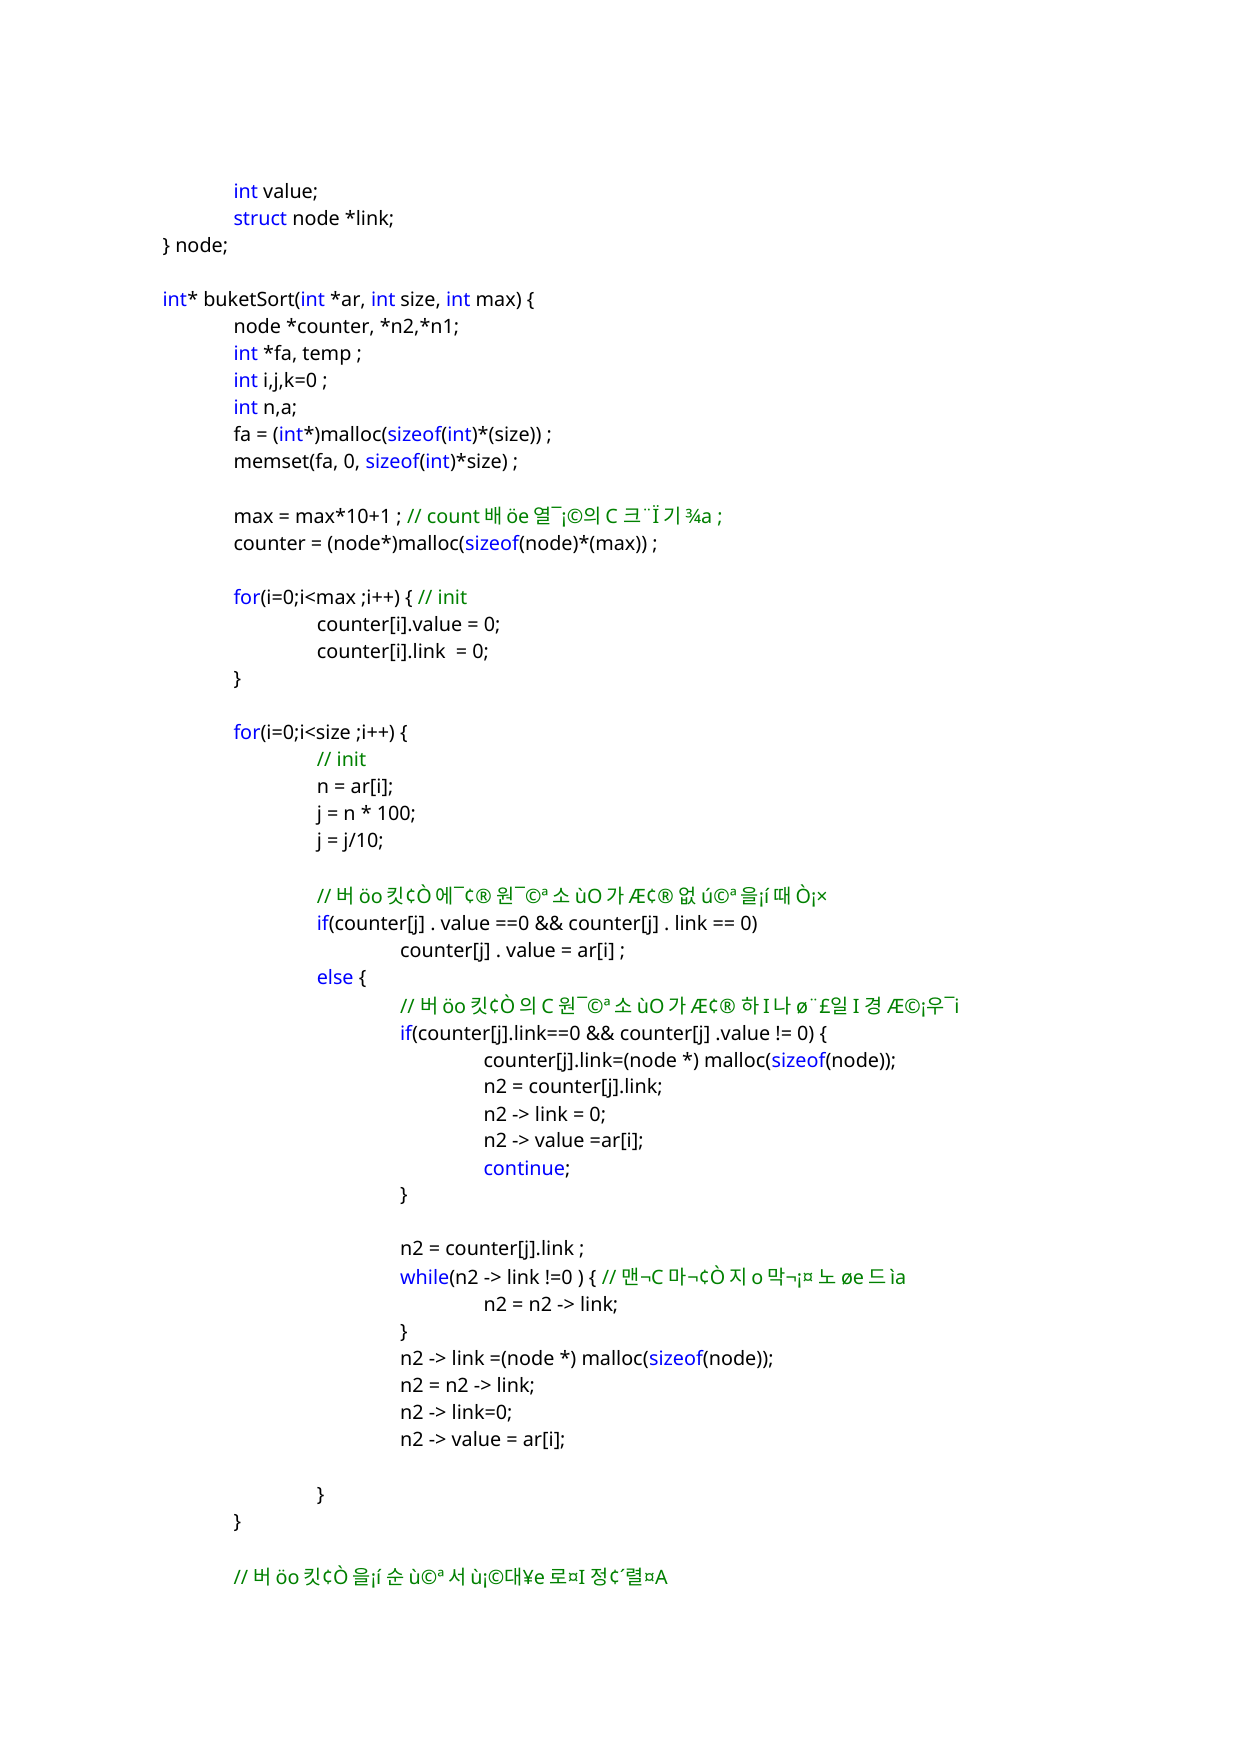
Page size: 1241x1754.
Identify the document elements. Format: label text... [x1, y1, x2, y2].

text } [162, 1481, 1090, 1508]
text int* buketSort(int *ar, int size, int max) { [162, 285, 1090, 312]
text for(i=0;i<max ;i++) { // init [162, 584, 1090, 611]
text fa = (int*)malloc(sizeof(int)*(size)) ; [162, 420, 1090, 447]
text } [162, 1181, 1090, 1208]
text } [162, 1508, 1090, 1535]
text counter[j] . value = ar[i] ; [162, 936, 1090, 963]
text // init [162, 746, 1090, 772]
text // 버öo킷¢Ò을¡í 순ù©ª서ù¡©대¥e로¤I 정¢´렬¤A [162, 1562, 1090, 1590]
text counter[i].value = 0; [162, 611, 1090, 638]
text j = n * 100; [162, 799, 1090, 826]
text else { [162, 963, 1090, 990]
text int n,a; [162, 393, 1090, 420]
text n2 -> value =ar[i]; [162, 1127, 1090, 1154]
text n = ar[i]; [162, 772, 1090, 799]
text n2 -> value = ar[i]; [162, 1425, 1090, 1452]
text n2 = counter[j].link; [162, 1073, 1090, 1100]
text int i,j,k=0 ; [162, 366, 1090, 393]
text // 버öo킷¢Ò에¯¢® 원¯©ª소ùO가Æ¢® 없ú©ª을¡í때Ò¡× [162, 880, 1090, 909]
text int value; [162, 177, 1090, 204]
text struct node *link; [162, 204, 1090, 231]
text if(counter[j].link==0 && counter[j] .value != 0) { [162, 1019, 1090, 1046]
text n2 -> link =(node *) malloc(sizeof(node)); [162, 1344, 1090, 1371]
text int *fa, temp ; [162, 339, 1090, 366]
text j = j/10; [162, 826, 1090, 853]
text max = max*10+1 ; // count배öe열¯¡©의C 크¨Ï기¾a ; [162, 501, 1090, 530]
text n2 = counter[j].link ; [162, 1235, 1090, 1262]
text counter[j].link=(node *) malloc(sizeof(node)); [162, 1046, 1090, 1073]
text node *counter, *n2,*n1; [162, 312, 1090, 339]
text counter = (node*)malloc(sizeof(node)*(max)) ; [162, 530, 1090, 557]
text n2 -> link=0; [162, 1398, 1090, 1425]
text n2 = n2 -> link; [162, 1290, 1090, 1317]
text continue; [162, 1154, 1090, 1181]
text // 버öo킷¢Ò의C 원¯©ª소ùO가Æ¢® 하I나ø¨£일I 경Æ©¡우¯i [162, 990, 1090, 1019]
text while(n2 -> link !=0 ) { // 맨¬C 마¬¢Ò지o막¬¡¤ 노øe드ìa [162, 1262, 1090, 1290]
text } node; [162, 231, 1090, 258]
text if(counter[j] . value ==0 && counter[j] . link == 0) [162, 909, 1090, 936]
text counter[i].link = 0; [162, 638, 1090, 664]
text n2 -> link = 0; [162, 1100, 1090, 1127]
text } [162, 1317, 1090, 1344]
text memset(fa, 0, sizeof(int)*size) ; [162, 447, 1090, 474]
text n2 = n2 -> link; [162, 1371, 1090, 1398]
text } [162, 664, 1090, 692]
text for(i=0;i<size ;i++) { [162, 718, 1090, 746]
